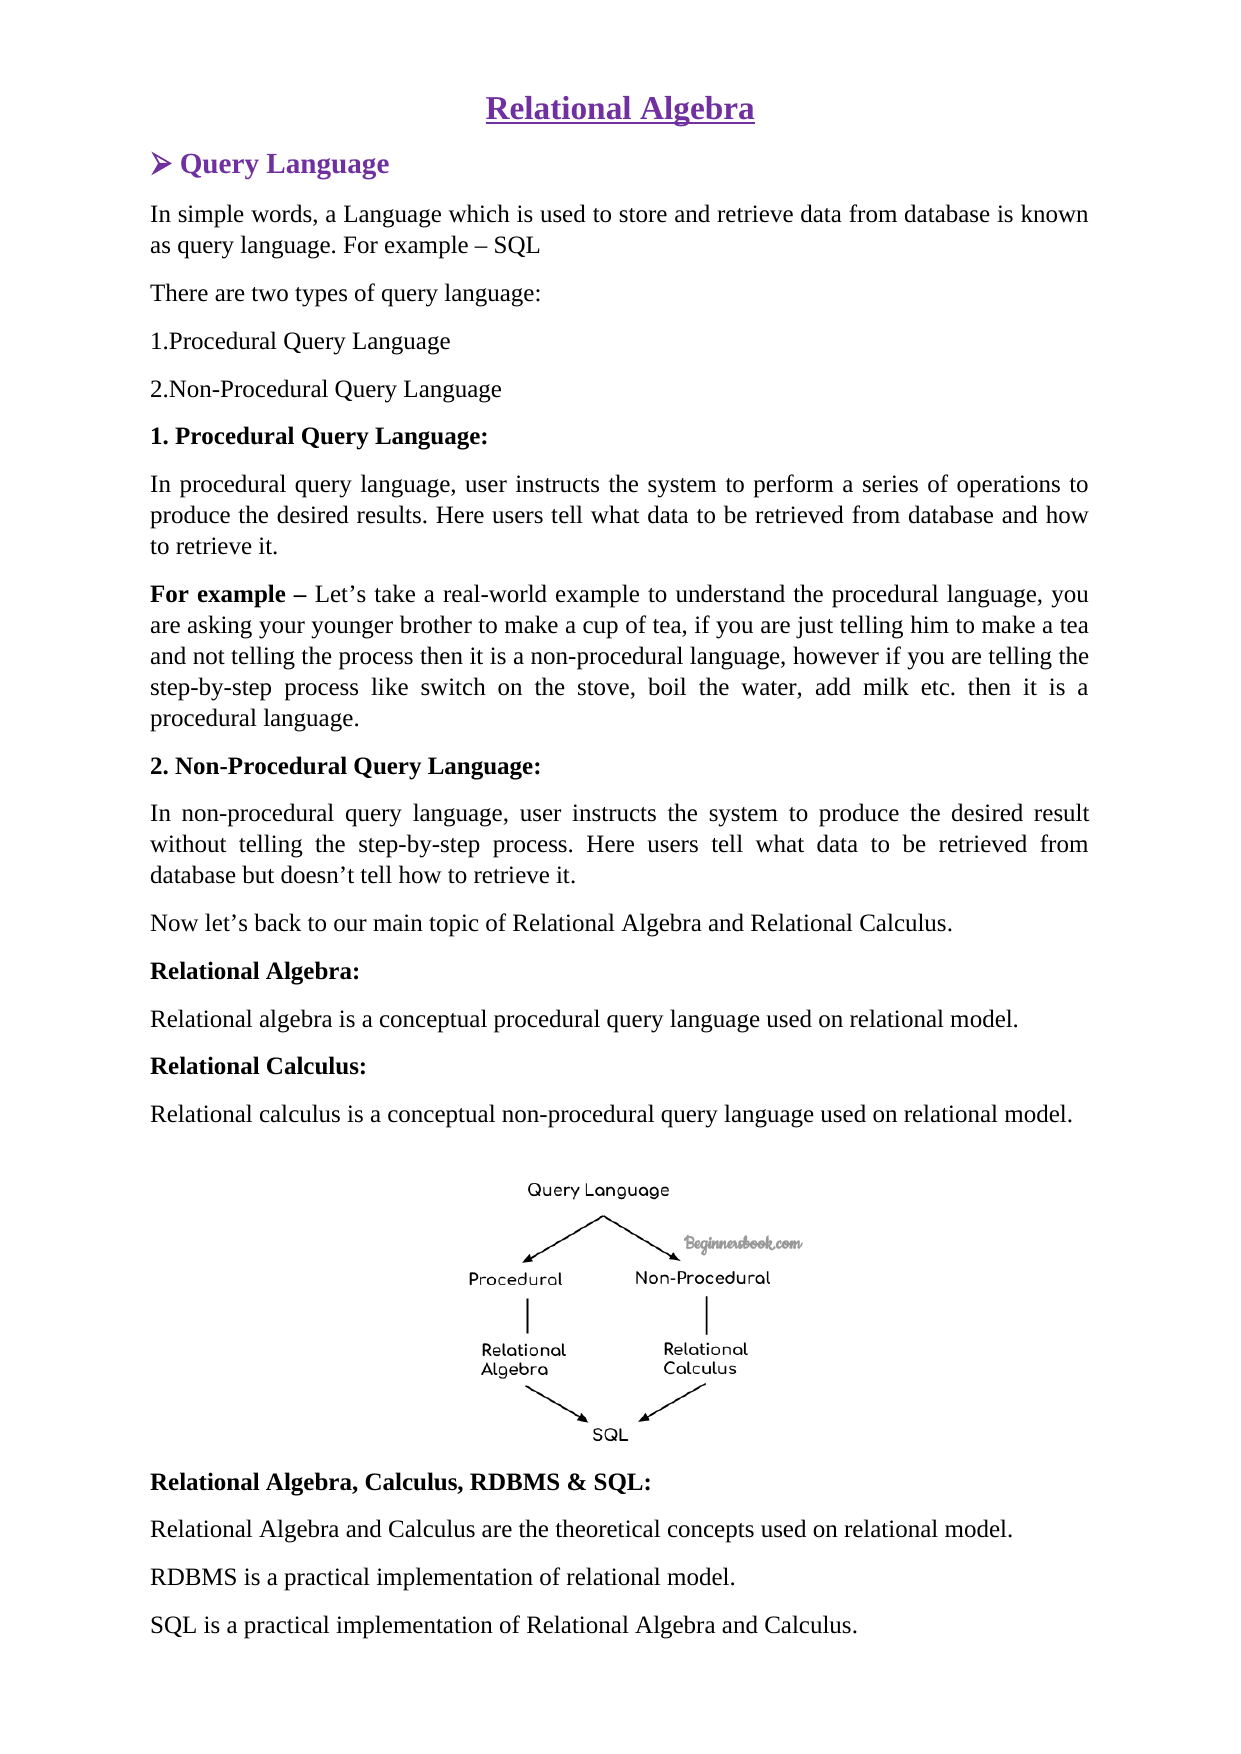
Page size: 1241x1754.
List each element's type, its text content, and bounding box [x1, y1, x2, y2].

text In simple words, a Language which is used to store and retrieve data from database is known as query language. For example – SQL [150, 199, 1090, 259]
text 1.Procedural Query Language [150, 326, 1090, 355]
list Query Language [150, 147, 1090, 180]
text Relational Algebra: [150, 956, 1090, 985]
text In procedural query language, user instructs the system to perform a series of operations to produce the desired results. Here users tell what data to be retrieved from database and how to retrieve it. [150, 469, 1090, 560]
text 1. Procedural Query Language: [150, 421, 1090, 450]
text 2. Non-Procedural Query Language: [150, 751, 1090, 779]
text RDBMS is a practical implementation of relational model. [150, 1562, 1090, 1591]
text Relational Calculus: [150, 1051, 1090, 1080]
text Relational calculus is a conceptual non-procedural query language used on relational model. [150, 1099, 1090, 1128]
text Relational Algebra and Calculus are the theoretical concepts used on relational model. [150, 1514, 1090, 1543]
picture [387, 1146, 818, 1448]
text Now let’s back to our main topic of Relational Algebra and Relational Calculus. [150, 908, 1090, 937]
text There are two types of query language: [150, 278, 1090, 307]
text For example – Let’s take a real-world example to understand the procedural language, you are asking your younger brother to make a cup of tea, if you are just telling him to make a tea and not telling the process then it is a non-procedural language, however if you are telling the step-by-step process like switch on the stove, boil the water, add milk etc. then it is a procedural language. [150, 579, 1090, 732]
text Relational algebra is a conceptual procedural query language used on relational model. [150, 1004, 1090, 1032]
text In non-procedural query language, user instructs the system to produce the desired result without telling the step-by-step process. Here users tell what data to be retrieved from database but doesn’t tell how to retrieve it. [150, 798, 1090, 889]
text 2.Non-Procedural Query Language [150, 374, 1090, 402]
text Relational Algebra, Calculus, RDBMS & SQL: [150, 1467, 1090, 1495]
text SQL is a practical implementation of Relational Algebra and Calculus. [150, 1610, 1090, 1638]
text Relational Algebra [150, 89, 1090, 127]
